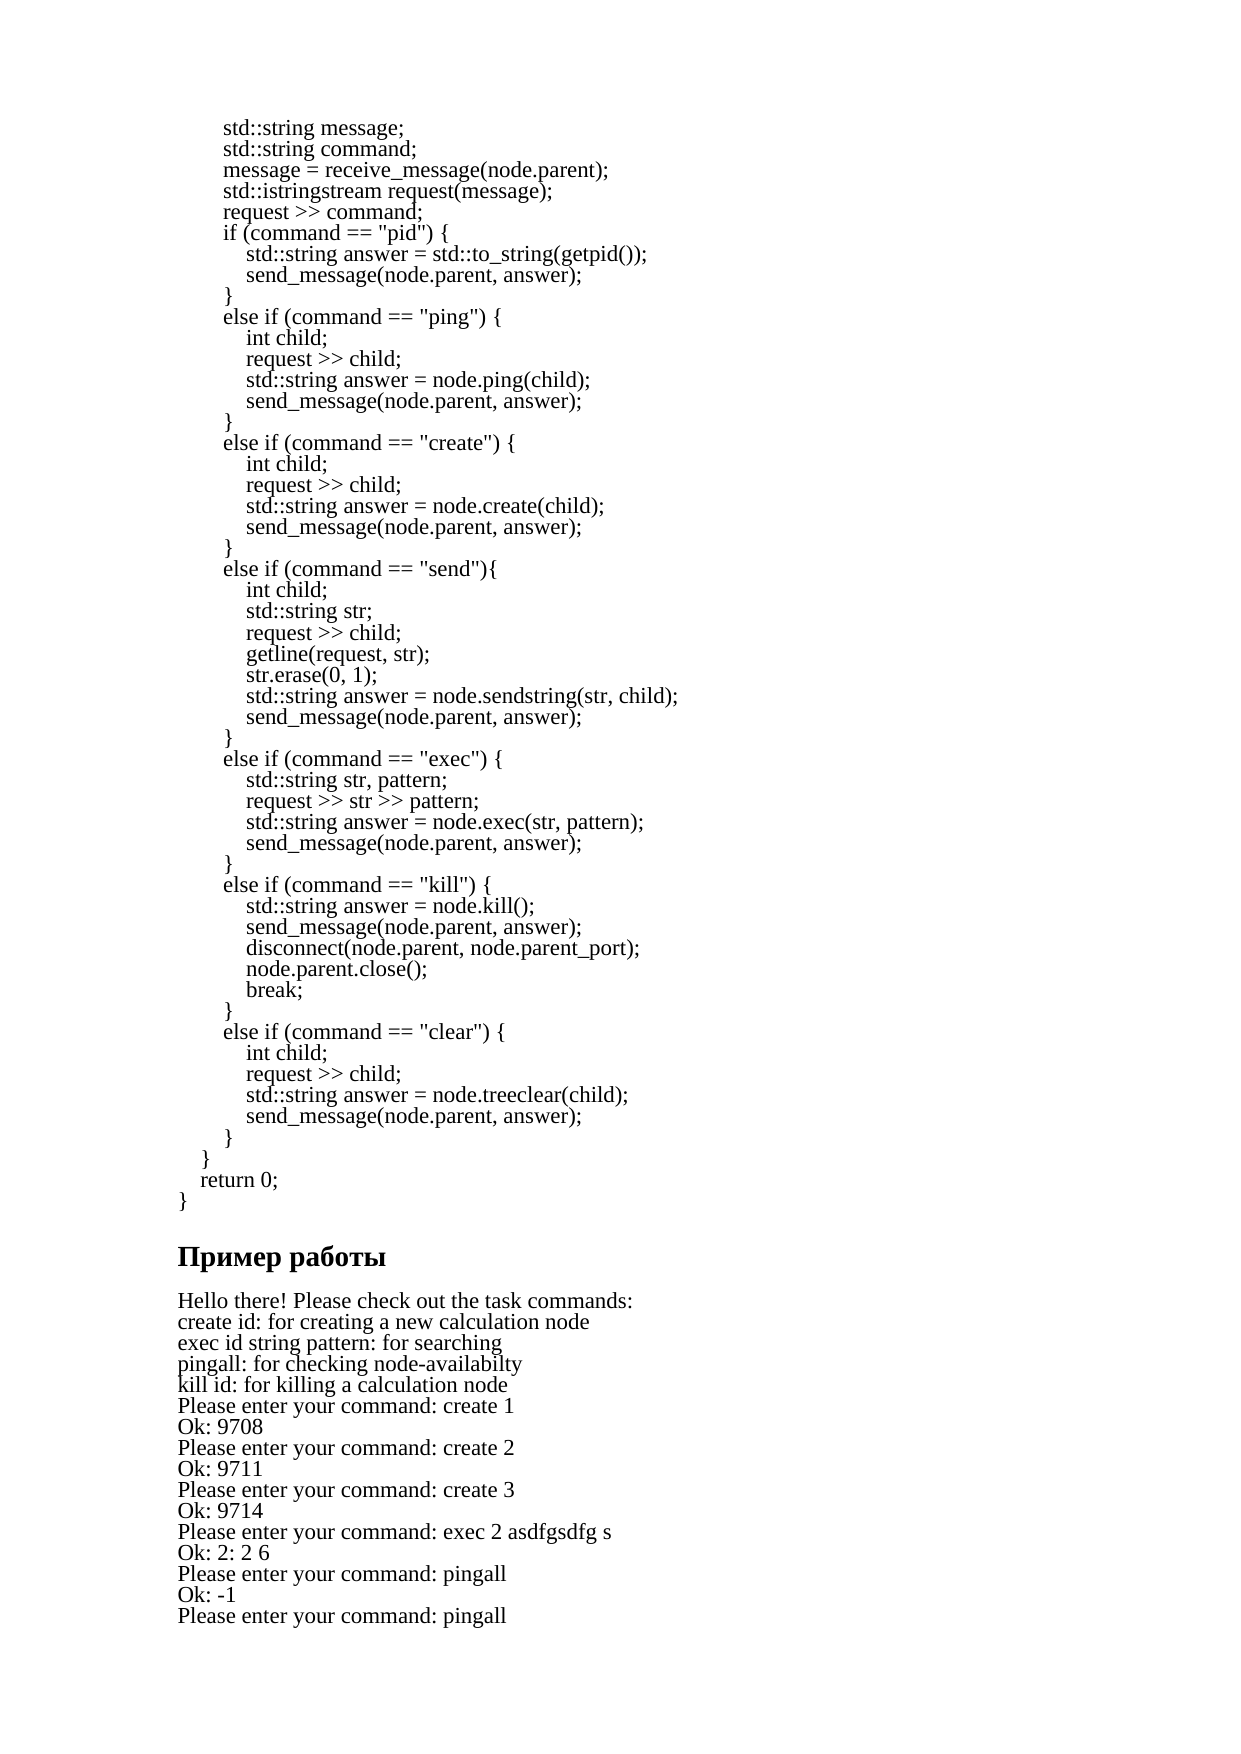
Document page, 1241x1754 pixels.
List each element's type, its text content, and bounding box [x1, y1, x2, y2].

text request >> child; [177, 349, 1152, 371]
text Please enter your command: create 2 [177, 1439, 1152, 1460]
text else if (command == "clear") { [177, 1023, 1152, 1044]
text message = receive_message(node.parent); [177, 160, 1152, 181]
text } [177, 413, 1152, 434]
text Ok: 2: 2 6 [177, 1544, 1152, 1565]
text send_message(node.parent, answer); [177, 265, 1152, 286]
text std::string command; [177, 139, 1152, 160]
text int child; [177, 1044, 1152, 1065]
text else if (command == "kill") { [177, 876, 1152, 897]
text Hello there! Please check out the task commands: [177, 1291, 1152, 1312]
text node.parent.close(); [177, 960, 1152, 981]
text std::string answer = node.ping(child); [177, 371, 1152, 392]
text send_message(node.parent, answer); [177, 833, 1152, 854]
text request >> child; [177, 476, 1152, 497]
text std::string answer = std::to_string(getpid()); [177, 244, 1152, 265]
text Пример работы [177, 1239, 1152, 1272]
text int child; [177, 581, 1152, 602]
text send_message(node.parent, answer); [177, 518, 1152, 539]
text } [177, 286, 1152, 307]
text Please enter your command: create 1 [177, 1397, 1152, 1418]
text std::string answer = node.kill(); [177, 897, 1152, 918]
text } [177, 854, 1152, 876]
text } [177, 728, 1152, 749]
text std::string answer = node.treeclear(child); [177, 1086, 1152, 1107]
text return 0; [177, 1170, 1152, 1191]
text std::string answer = node.sendstring(str, child); [177, 686, 1152, 707]
text getline(request, str); [177, 644, 1152, 665]
text str.erase(0, 1); [177, 665, 1152, 686]
text break; [177, 981, 1152, 1002]
text std::string str, pattern; [177, 770, 1152, 791]
text request >> child; [177, 1065, 1152, 1086]
text else if (command == "ping") { [177, 307, 1152, 328]
text } [177, 1128, 1152, 1149]
text Please enter your command: pingall [177, 1565, 1152, 1586]
text Ok: 9714 [177, 1502, 1152, 1523]
text int child; [177, 455, 1152, 476]
text request >> child; [177, 623, 1152, 644]
text } [177, 1149, 1152, 1170]
text send_message(node.parent, answer); [177, 707, 1152, 728]
text send_message(node.parent, answer); [177, 1107, 1152, 1128]
text Please enter your command: pingall [177, 1607, 1152, 1628]
text Ok: 9708 [177, 1418, 1152, 1439]
text Please enter your command: exec 2 asdfgsdfg s [177, 1523, 1152, 1544]
text Please enter your command: create 3 [177, 1481, 1152, 1502]
text send_message(node.parent, answer); [177, 918, 1152, 939]
text if (command == "pid") { [177, 223, 1152, 244]
text create id: for creating a new calculation node [177, 1312, 1152, 1333]
text Ok: -1 [177, 1586, 1152, 1607]
text std::string str; [177, 602, 1152, 623]
text exec id string pattern: for searching [177, 1333, 1152, 1354]
text send_message(node.parent, answer); [177, 392, 1152, 413]
text } [177, 1191, 1152, 1212]
text int child; [177, 328, 1152, 349]
text request >> command; [177, 202, 1152, 223]
text std::string answer = node.exec(str, pattern); [177, 812, 1152, 833]
text else if (command == "send"){ [177, 560, 1152, 581]
text else if (command == "exec") { [177, 749, 1152, 770]
text std::string answer = node.create(child); [177, 497, 1152, 518]
text else if (command == "create") { [177, 434, 1152, 455]
text request >> str >> pattern; [177, 791, 1152, 812]
text kill id: for killing a calculation node [177, 1376, 1152, 1397]
text pingall: for checking node-availabilty [177, 1354, 1152, 1376]
text std::istringstream request(message); [177, 181, 1152, 202]
text disconnect(node.parent, node.parent_port); [177, 939, 1152, 960]
text } [177, 1002, 1152, 1023]
text std::string message; [177, 118, 1152, 139]
text Ok: 9711 [177, 1460, 1152, 1481]
text } [177, 539, 1152, 560]
